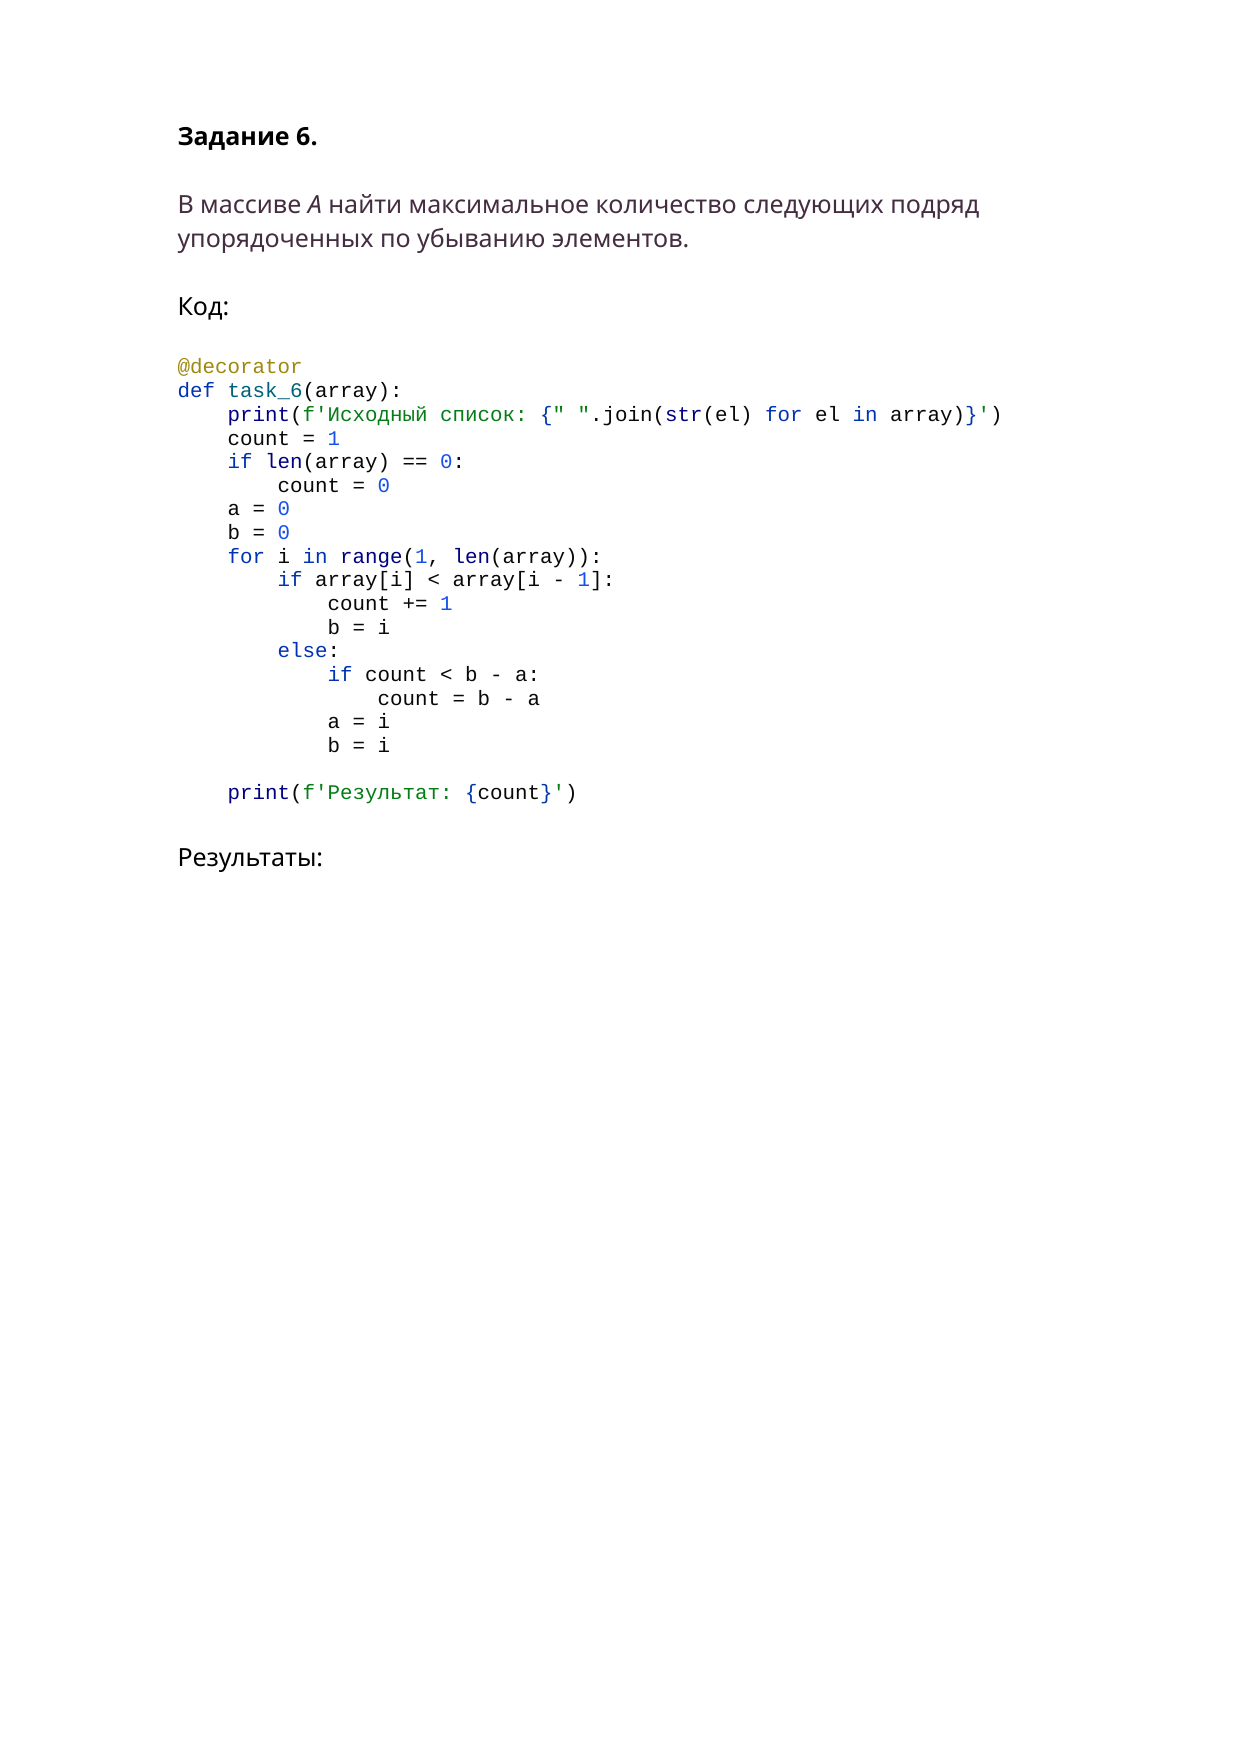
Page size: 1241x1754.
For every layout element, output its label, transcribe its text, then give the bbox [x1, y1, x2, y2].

text def task_6(array): print(f'Исходный список: {" ".join(str(el) for el in array)}') count = 1 if len(array) == 0: count = 0 a = 0 b = 0 for i in range(1, len(array)): if array[i] < array[i - 1]: count += 1 b = i else: if count < b - a: count = b - a a = i b = i print(f'Результат: {count}') [177, 380, 1152, 806]
text Результаты: [177, 840, 1152, 874]
text Код: [177, 288, 1152, 322]
text Задание 6. [177, 118, 1152, 152]
text @decorator [177, 357, 1152, 380]
text В массиве А найти максимальное количество следующих подряд упорядоченных по убыванию элементов. [689, 186, 1152, 254]
